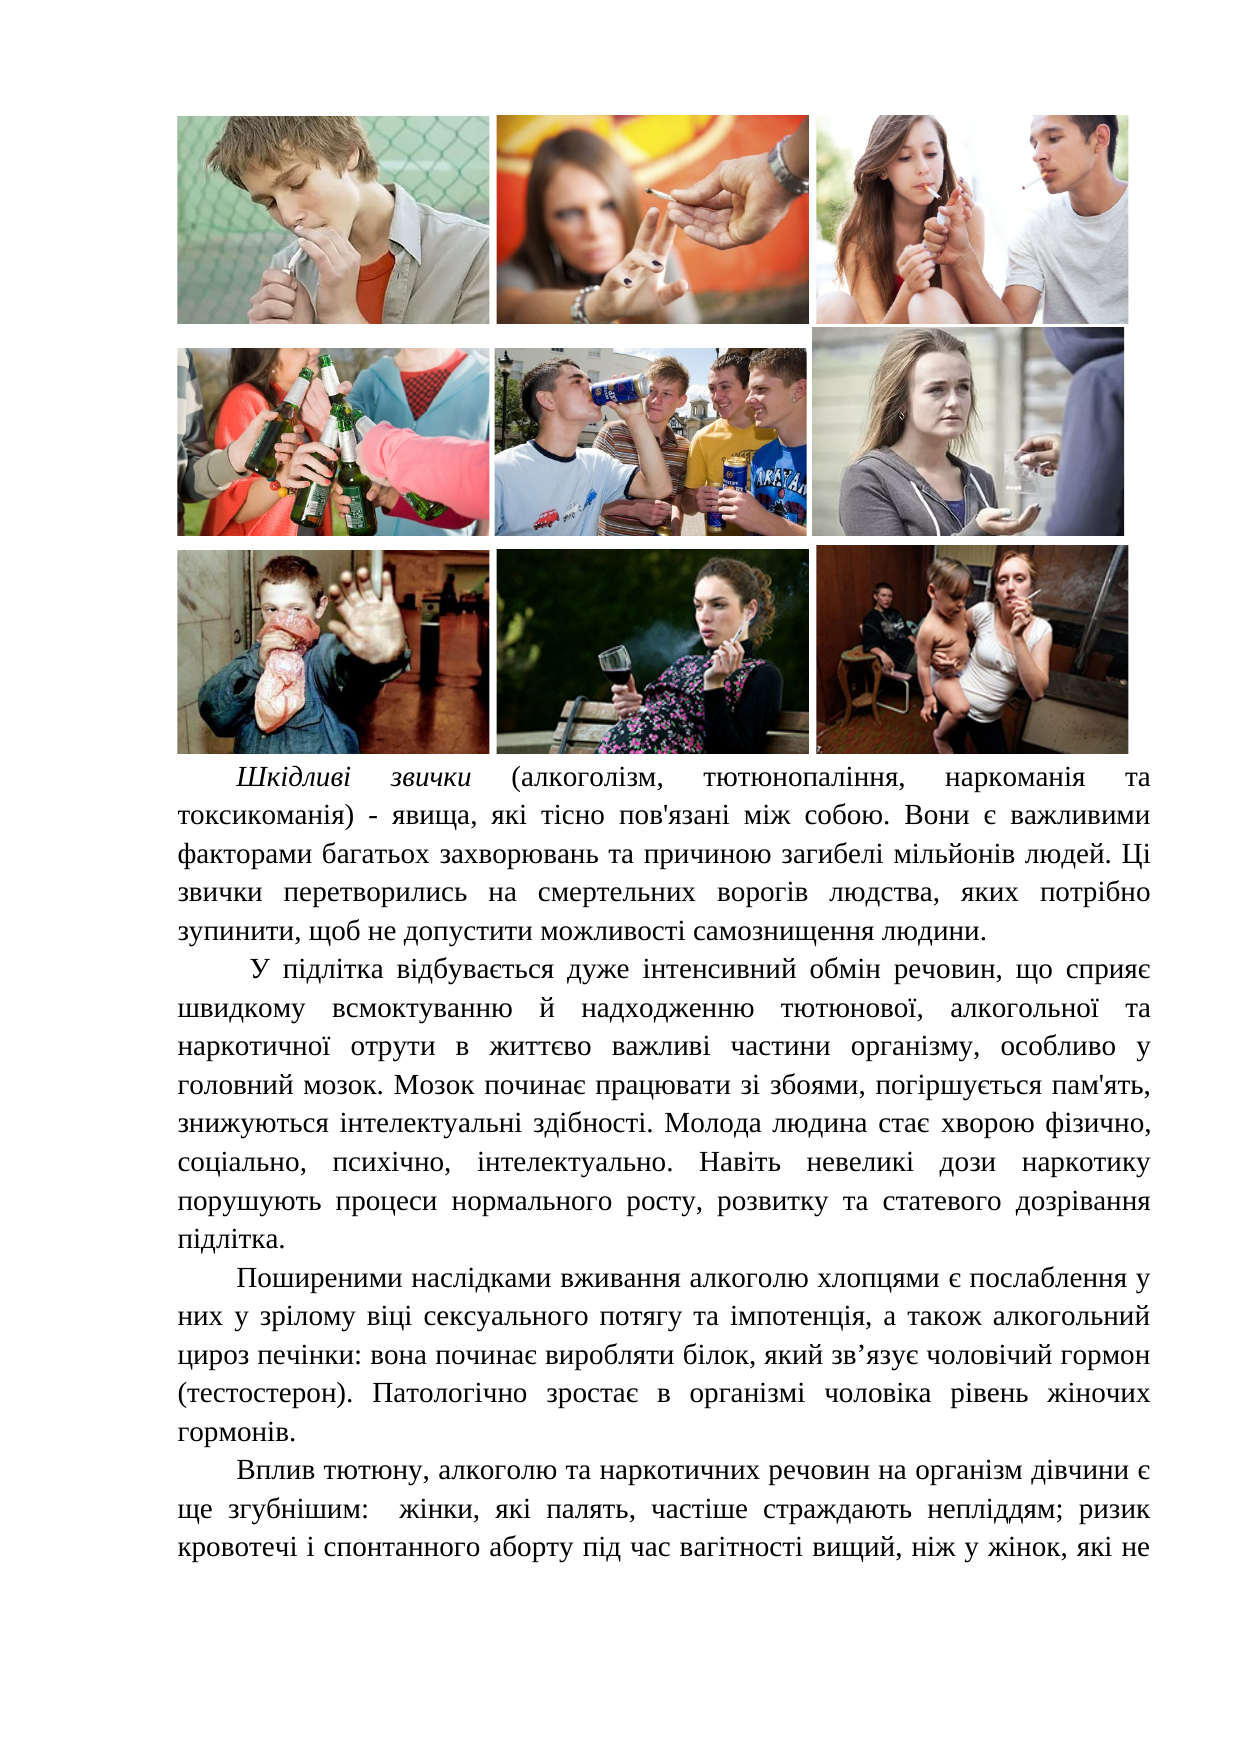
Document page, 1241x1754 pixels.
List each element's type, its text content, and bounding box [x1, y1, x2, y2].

picture [177, 550, 490, 754]
picture [494, 348, 807, 536]
picture [496, 549, 809, 754]
picture [816, 545, 1129, 754]
picture [177, 116, 490, 324]
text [177, 1452, 1152, 1563]
picture [816, 115, 1129, 324]
picture [812, 327, 1125, 536]
picture [496, 115, 809, 324]
picture [177, 348, 490, 536]
text Поширеними наслідками вживання алкоголю хлопцями є послаблення у них у зрілому віці сексуального потягу та імпотенція, а також алкогольний цироз печінки: вона починає виробляти білок, який зв’язує чоловічий гормон (тестостерон). Патологічно зростає в організмі чоловіка рівень жіночих гормонів. [177, 1260, 1152, 1447]
text У підлітка відбувається дуже інтенсивний обмін речовин, що сприяє швидкому всмоктуванню й надходженню тютюнової, алкогольної та наркотичної отрути в життєво важливі частини організму, особливо у головний мозок. Мозок починає працювати зі збоями, погіршується пам'ять, знижуються інтелектуальні здібності. Молода людина стає хворою фізично, соціально, психічно, інтелектуально. Навіть невеликі дози наркотику порушують процеси нормального росту, розвитку та статевого дозрівання підлітка. [177, 951, 1152, 1255]
text Шкідливі звички (алкоголізм, тютюнопаління, наркоманія та токсикоманія) - явища, які тісно пов'язані між собою. Вони є важливими факторами багатьох захворювань та причиною загибелі мільйонів людей. Ці звички перетворились на смертельних ворогів людства, яких потрібно зупинити, щоб не допустити можливості самознищення людини. [177, 759, 1152, 946]
